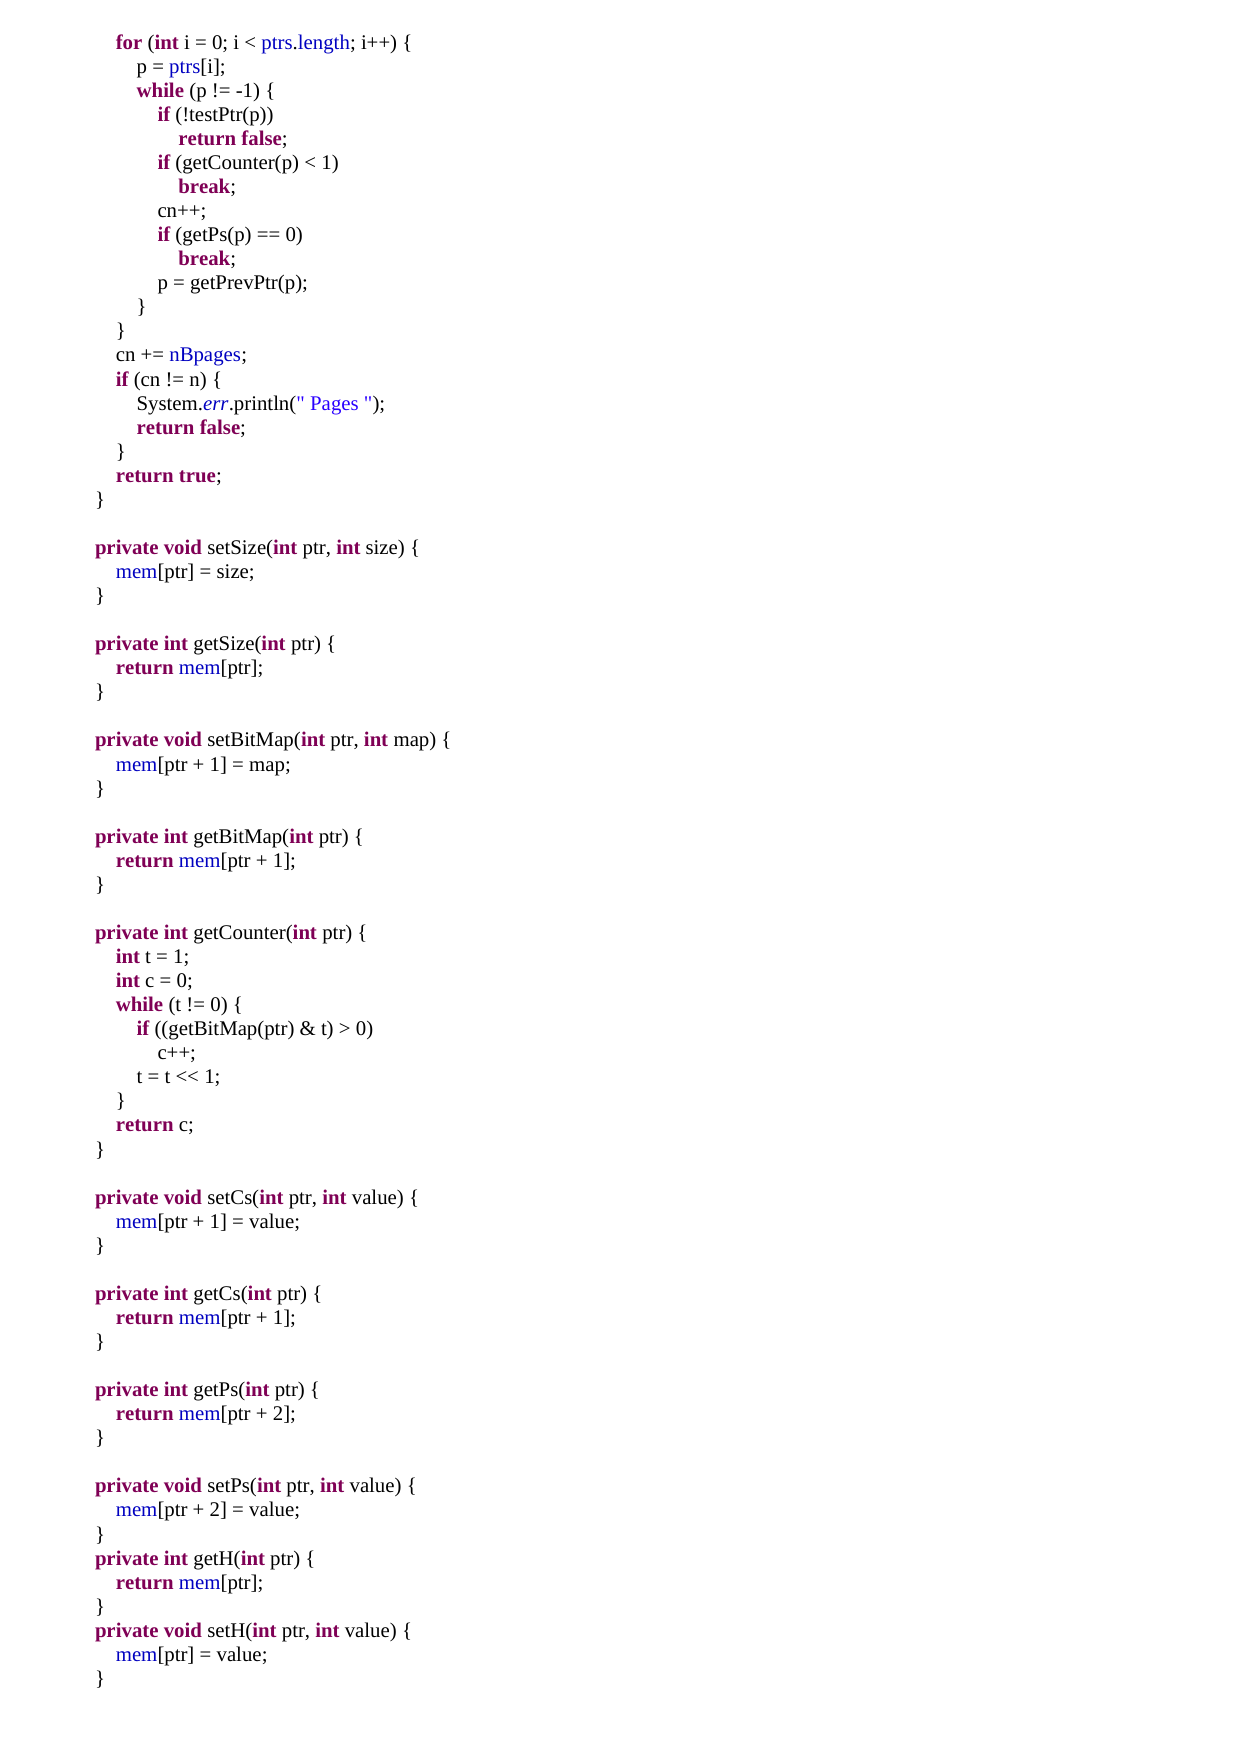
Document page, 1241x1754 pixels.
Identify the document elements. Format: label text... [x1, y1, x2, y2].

text int t = 1; [74, 944, 1181, 968]
text } [74, 1329, 1181, 1353]
text } [74, 1521, 1181, 1546]
text while (p != -1) { [74, 78, 1181, 102]
text if (getCounter(p) < 1) [74, 150, 1181, 174]
text private int getBitMap(int ptr) { [74, 824, 1181, 848]
text c++; [74, 1040, 1181, 1064]
text return c; [74, 1112, 1181, 1136]
text return mem[ptr + 1]; [74, 1305, 1181, 1329]
text } [74, 439, 1181, 463]
text mem[ptr] = size; [74, 559, 1181, 583]
text int c = 0; [74, 968, 1181, 992]
text } [74, 1088, 1181, 1112]
text if ((getBitMap(ptr) & t) > 0) [74, 1016, 1181, 1040]
text } [74, 679, 1181, 703]
text System.err.println(" Pages "); [74, 391, 1181, 414]
text for (int i = 0; i < ptrs.length; i++) { [74, 29, 1181, 54]
text private int getSize(int ptr) { [74, 631, 1181, 655]
text return mem[ptr]; [74, 1569, 1181, 1594]
text t = t << 1; [74, 1064, 1181, 1088]
text private void setBitMap(int ptr, int map) { [74, 727, 1181, 751]
text while (t != 0) { [74, 992, 1181, 1016]
text private void setSize(int ptr, int size) { [74, 535, 1181, 559]
text } [74, 1594, 1181, 1618]
text } [74, 1666, 1181, 1690]
text mem[ptr + 1] = map; [74, 751, 1181, 776]
text return false; [74, 126, 1181, 150]
text mem[ptr + 1] = value; [74, 1209, 1181, 1233]
text private int getPs(int ptr) { [74, 1377, 1181, 1401]
text mem[ptr] = value; [74, 1642, 1181, 1666]
text private int getH(int ptr) { [74, 1546, 1181, 1569]
text private int getCounter(int ptr) { [74, 920, 1181, 944]
text break; [74, 246, 1181, 270]
text } [74, 487, 1181, 511]
text } [74, 583, 1181, 607]
text return true; [74, 463, 1181, 487]
text private void setH(int ptr, int value) { [74, 1618, 1181, 1642]
text if (getPs(p) == 0) [74, 222, 1181, 246]
text p = ptrs[i]; [74, 54, 1181, 78]
text break; [74, 174, 1181, 198]
text private void setCs(int ptr, int value) { [74, 1184, 1181, 1209]
text p = getPrevPtr(p); [74, 270, 1181, 294]
text } [74, 1136, 1181, 1161]
text } [74, 776, 1181, 799]
text mem[ptr + 2] = value; [74, 1497, 1181, 1521]
text return false; [74, 414, 1181, 439]
text } [74, 872, 1181, 896]
text if (cn != n) { [74, 366, 1181, 391]
text cn += nBpages; [74, 342, 1181, 366]
text return mem[ptr + 1]; [74, 848, 1181, 872]
text } [74, 1425, 1181, 1449]
text cn++; [74, 198, 1181, 222]
text } [74, 318, 1181, 342]
text private void setPs(int ptr, int value) { [74, 1473, 1181, 1497]
text return mem[ptr + 2]; [74, 1401, 1181, 1425]
text private int getCs(int ptr) { [74, 1281, 1181, 1305]
text } [74, 1233, 1181, 1257]
text return mem[ptr]; [74, 655, 1181, 679]
text if (!testPtr(p)) [74, 102, 1181, 126]
text } [74, 294, 1181, 318]
